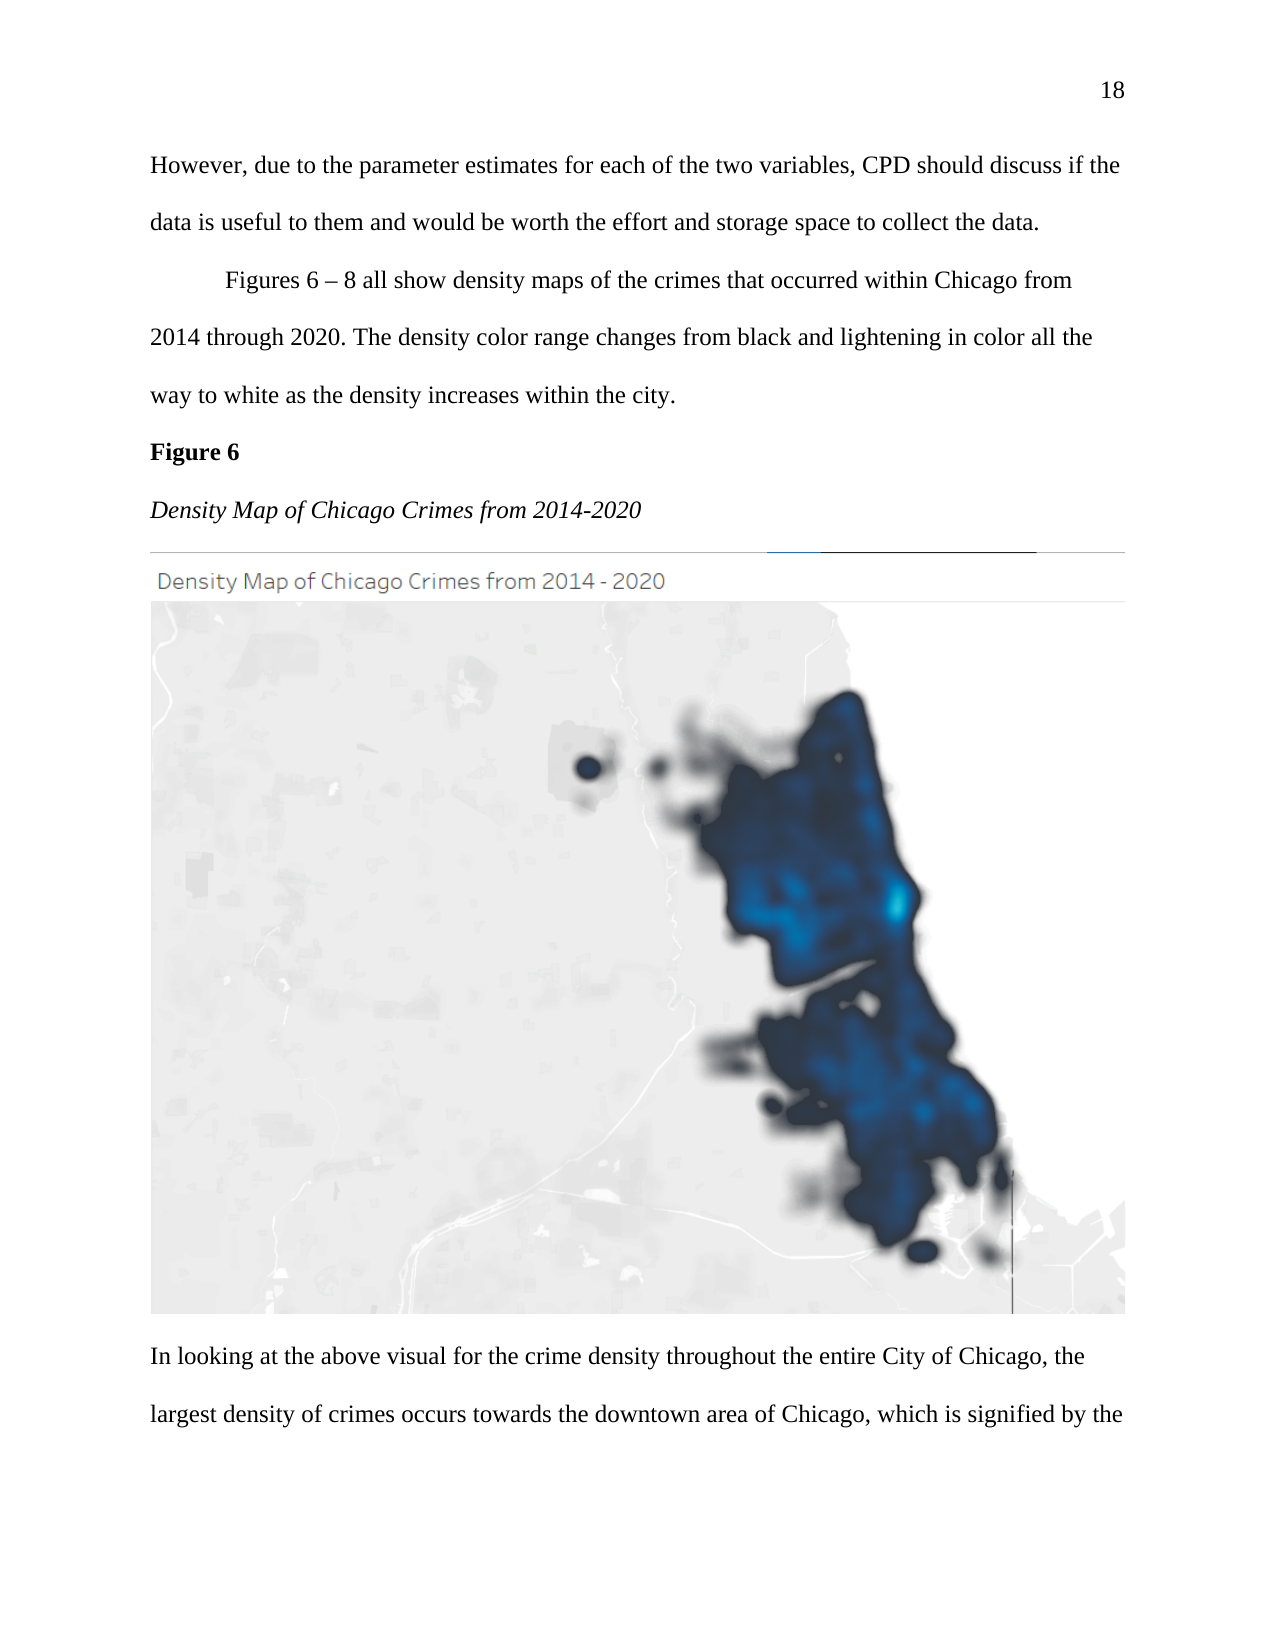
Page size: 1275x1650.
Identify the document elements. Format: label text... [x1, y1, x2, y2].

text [150, 1341, 1125, 1427]
text Figures 6 – 8 all show density maps of the crimes that occurred within Chicago from 2014 through 2020. The density color range changes from black and lightening in color all the way to white as the density increases within the city. [150, 265, 1125, 409]
picture [150, 552, 1125, 1314]
text Density Map of Chicago Crimes from 2014-2020 [150, 495, 1125, 524]
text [150, 150, 1125, 236]
text Figure 6 [150, 437, 1125, 466]
